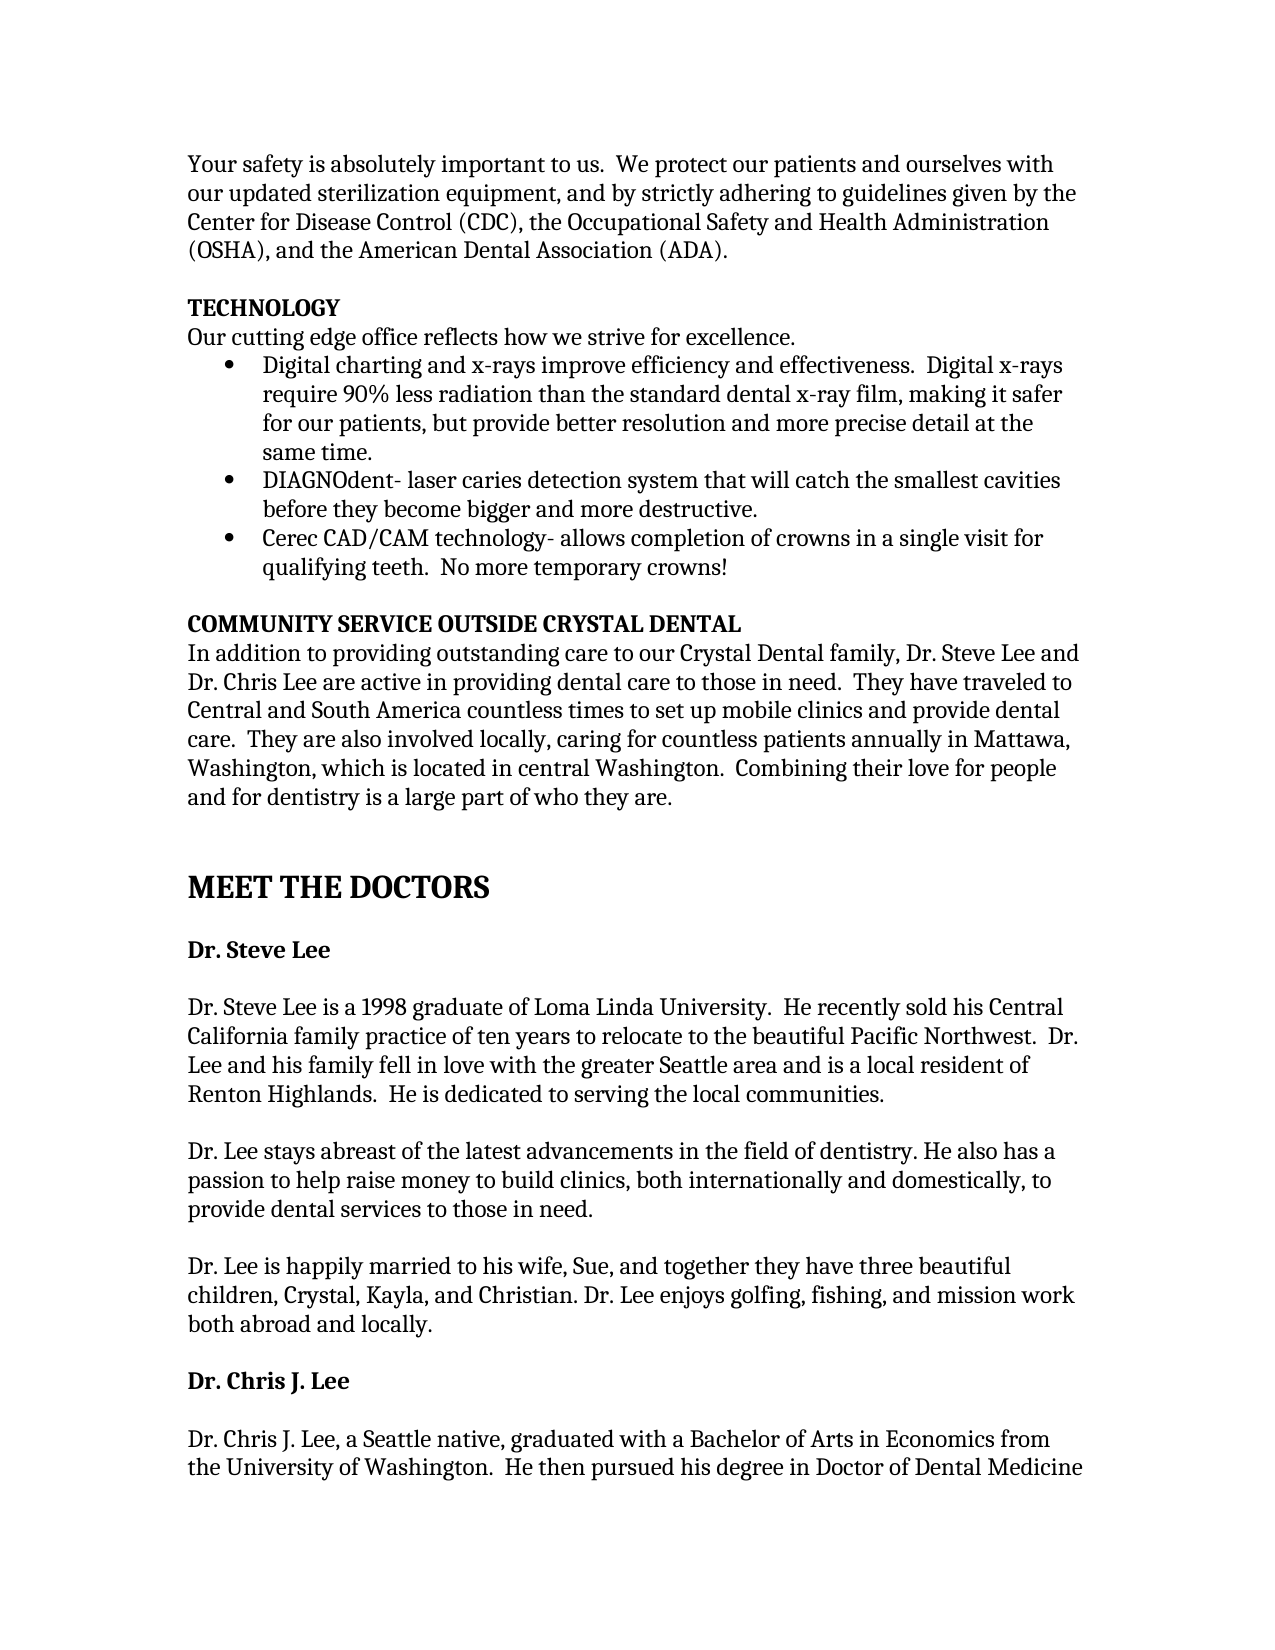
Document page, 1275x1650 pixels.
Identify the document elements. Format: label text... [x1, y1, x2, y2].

text In addition to providing outstanding care to our Crystal Dental family, Dr. Steve Lee and Dr. Chris Lee are active in providing dental care to those in need. They have traveled to Central and South America countless times to set up mobile clinics and provide dental care. They are also involved locally, caring for countless patients annually in Mattawa, Washington, which is located in central Washington. Combining their love for people and for dentistry is a large part of who they are. [187, 639, 1087, 811]
text Our cutting edge office reflects how we strive for excellence. [187, 322, 1087, 351]
text Dr. Chris J. Lee [187, 1367, 1087, 1396]
list DIAGNOdent- laser caries detection system that will catch the smallest cavities before they become bigger and more destructive. [225, 466, 1087, 524]
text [187, 1424, 1087, 1482]
text COMMUNITY SERVICE OUTSIDE CRYSTAL DENTAL [187, 610, 1087, 639]
text Dr. Lee is happily married to his wife, Sue, and together they have three beautiful children, Crystal, Kayla, and Christian. Dr. Lee enjoys golfing, fishing, and mission work both abroad and locally. [187, 1252, 1087, 1338]
text MEET THE DOCTORS [187, 869, 1087, 907]
text Dr. Steve Lee [187, 936, 1087, 964]
text TECHNOLOGY [187, 294, 1087, 322]
text Dr. Lee stays abreast of the latest advancements in the field of dentistry. He also has a passion to help raise money to build clinics, both internationally and domestically, to provide dental services to those in need. [187, 1137, 1087, 1223]
text Your safety is absolutely important to us. We protect our patients and ourselves with our updated sterilization equipment, and by strictly adhering to guidelines given by the Center for Disease Control (CDC), the Occupational Safety and Health Administration (OSHA), and the American Dental Association (ADA). [187, 150, 1087, 265]
list Digital charting and x-rays improve efficiency and effectiveness. Digital x-rays require 90% less radiation than the standard dental x-ray film, making it safer for our patients, but provide better resolution and more precise detail at the same time. [225, 351, 1087, 466]
text Dr. Steve Lee is a 1998 graduate of Loma Linda University. He recently sold his Central California family practice of ten years to relocate to the beautiful Pacific Northwest. Dr. Lee and his family fell in love with the greater Seattle area and is a local resident of Renton Highlands. He is dedicated to serving the local communities. [187, 993, 1087, 1108]
list Cerec CAD/CAM technology- allows completion of crowns in a single visit for qualifying teeth. No more temporary crowns! [225, 524, 1087, 581]
